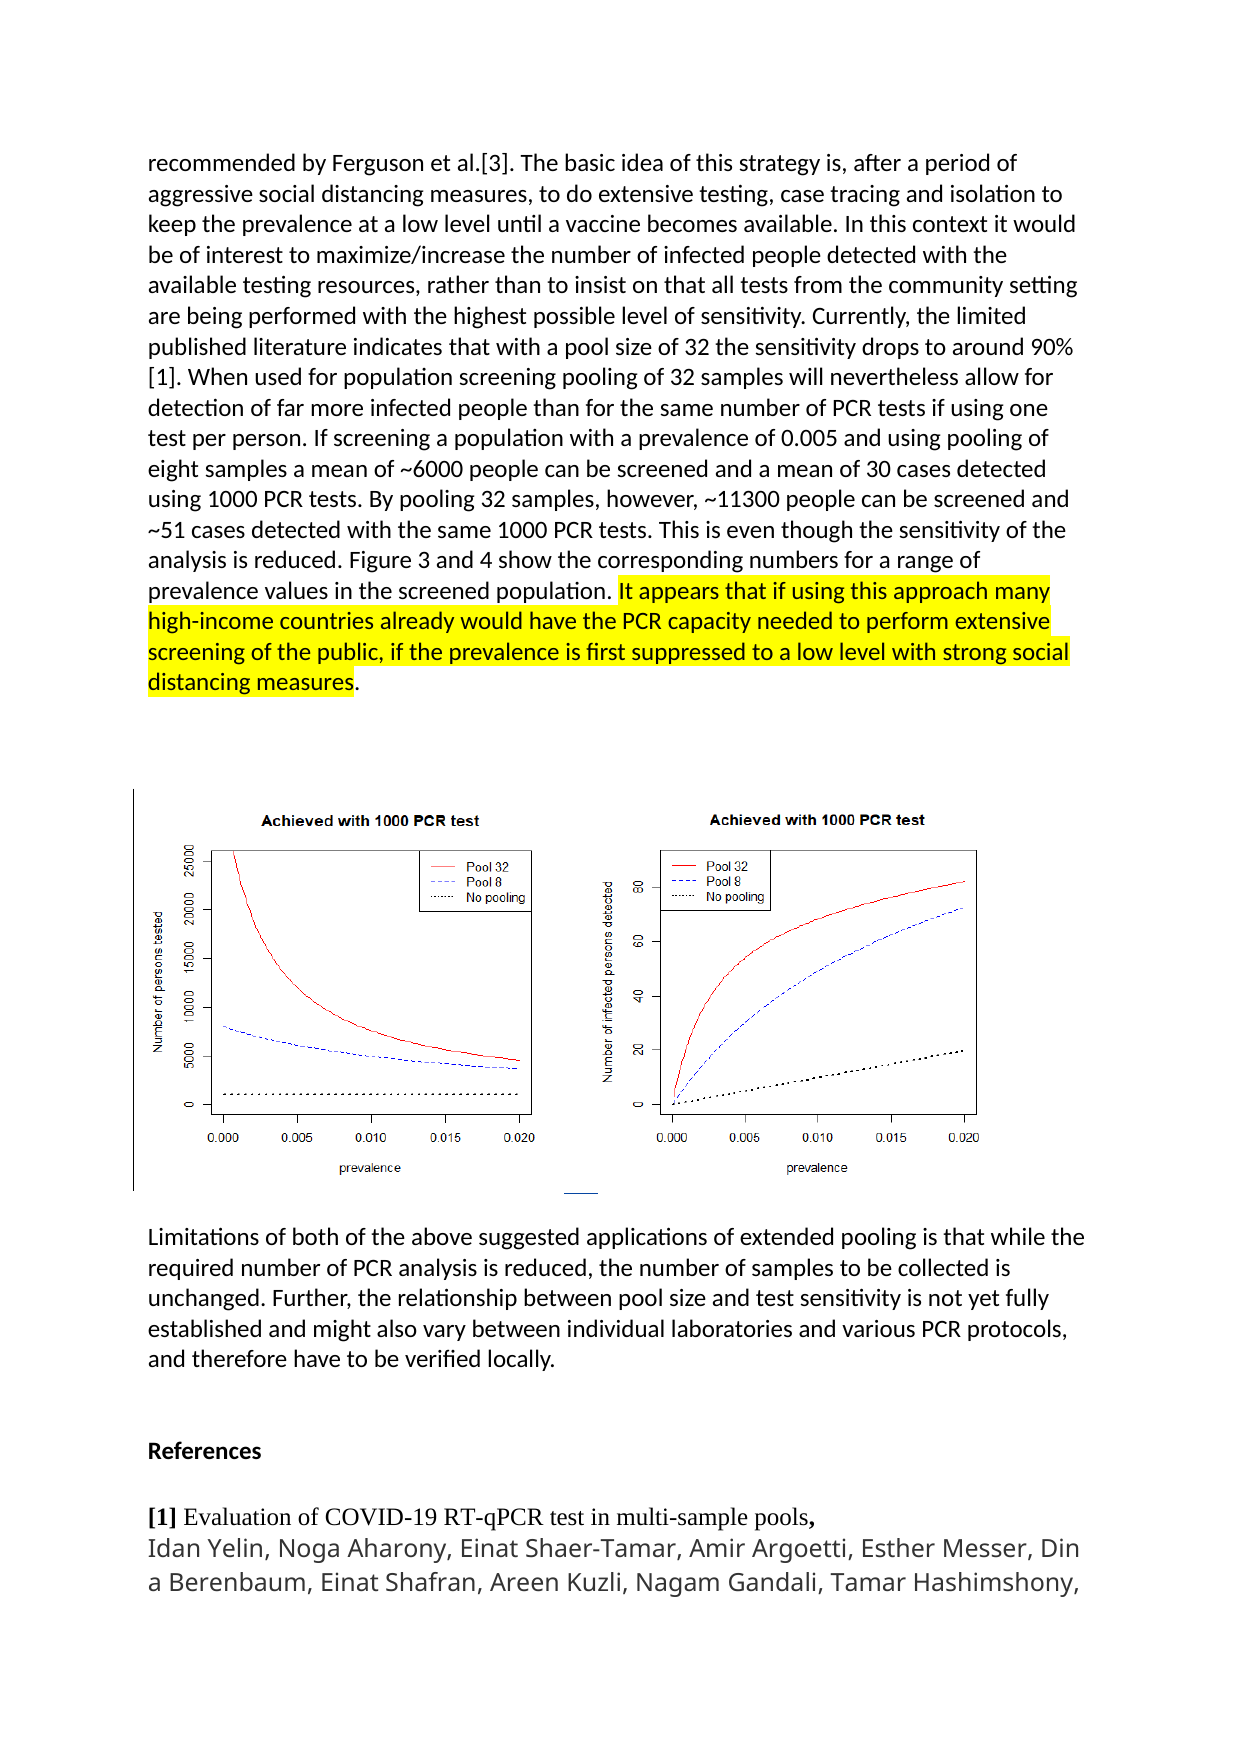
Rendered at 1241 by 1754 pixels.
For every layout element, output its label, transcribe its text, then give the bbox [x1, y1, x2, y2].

text Limitations of both of the above suggested applications of extended pooling is that while the required number of PCR analysis is reduced, the number of samples to be collected is unchanged. Further, the relationship between pool size and test sensitivity is not yet fully established and might also vary between individual laboratories and various PCR protocols, and therefore have to be verified locally. [148, 1221, 1093, 1374]
text References [148, 1435, 1093, 1466]
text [148, 148, 1093, 697]
picture [597, 788, 1008, 1191]
picture [147, 789, 564, 1191]
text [141, 1496, 1099, 1605]
